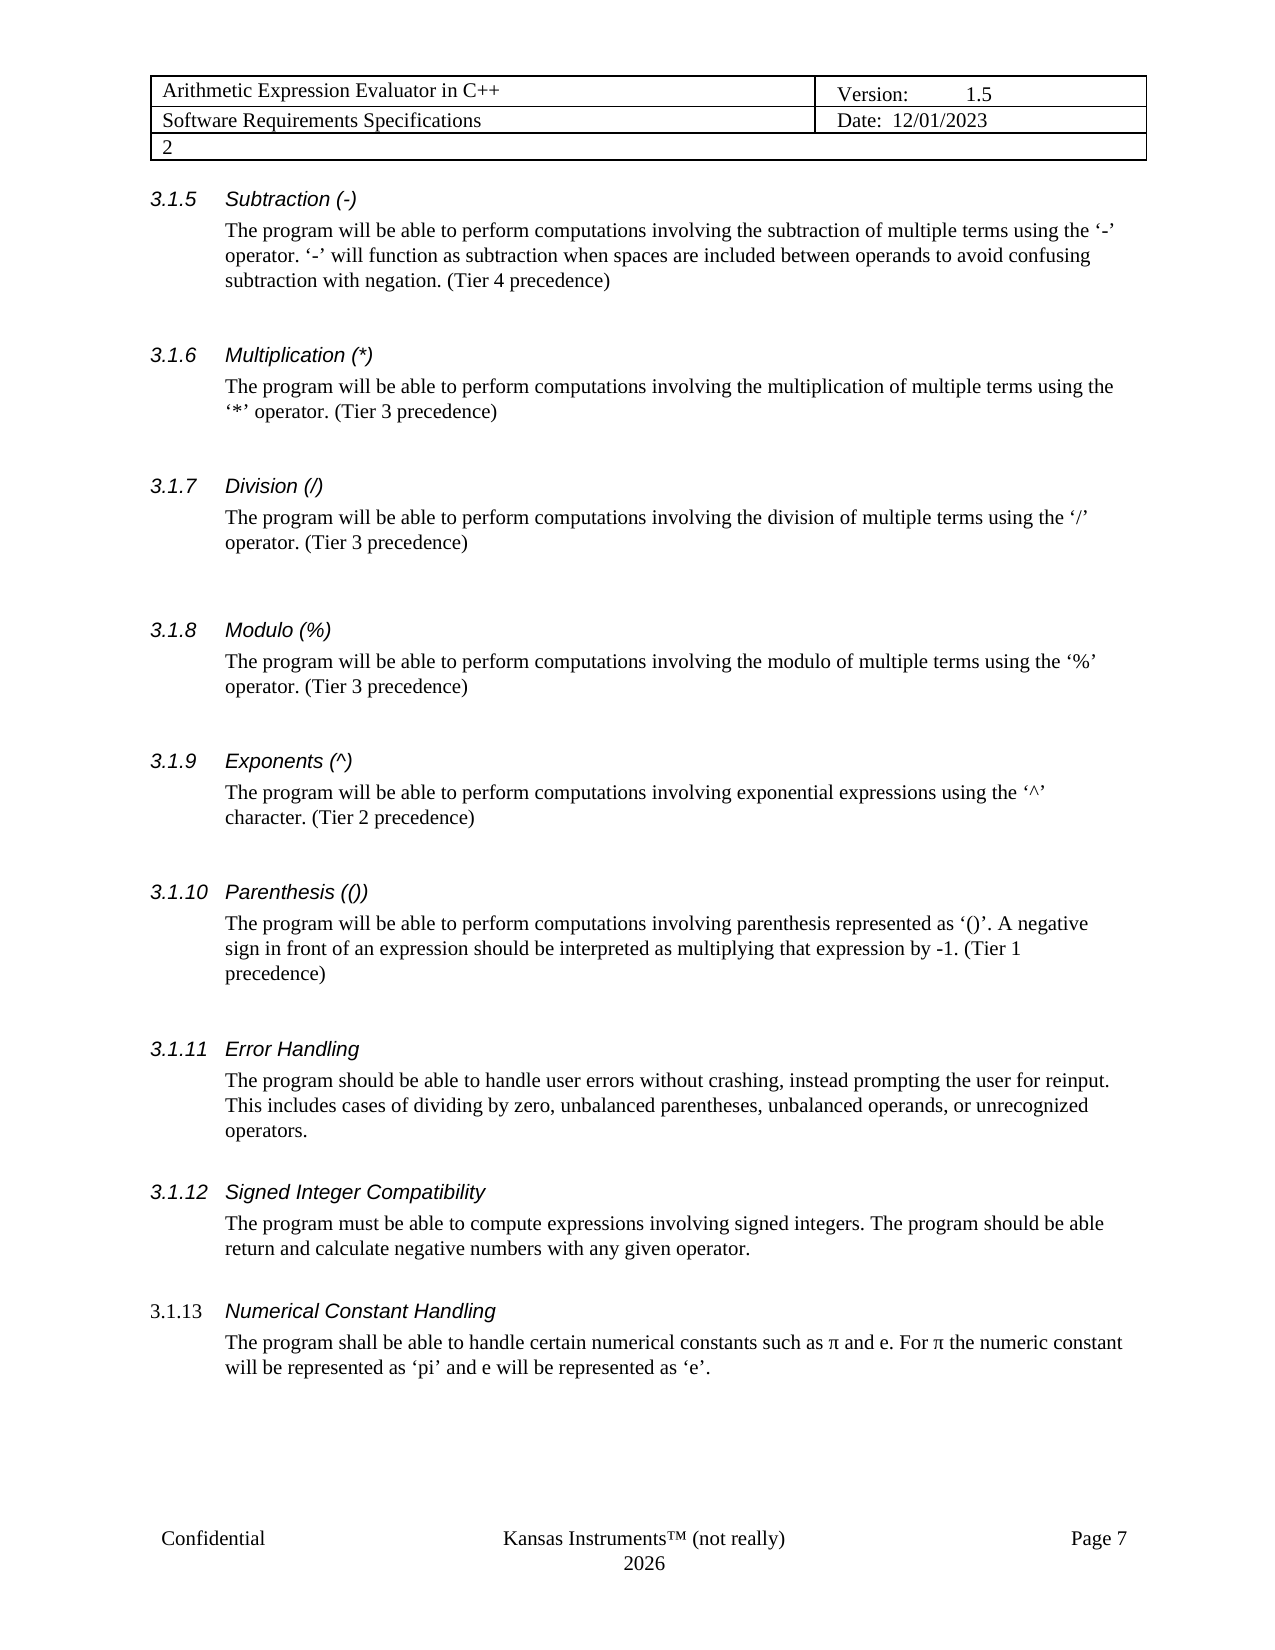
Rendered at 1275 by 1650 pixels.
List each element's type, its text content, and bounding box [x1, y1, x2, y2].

text The program will be able to perform computations involving the multiplication of multiple terms using the ‘*’ operator. (Tier 3 precedence) [225, 373, 1125, 423]
text The program will be able to perform computations involving the division of multiple terms using the ‘/’ operator. (Tier 3 precedence) [225, 504, 1125, 554]
text The program will be able to perform computations involving parenthesis represented as ‘()’. A negative sign in front of an expression should be interpreted as multiplying that expression by -1. (Tier 1 precedence) [225, 910, 1125, 985]
text The program must be able to compute expressions involving signed integers. The program should be able [150, 1210, 1125, 1235]
subtitle Modulo (%) [150, 617, 1125, 642]
subtitle Subtraction (-) [150, 185, 1125, 210]
subtitle Parenthesis (()) [150, 879, 1125, 904]
text The program will be able to perform computations involving the modulo of multiple terms using the ‘%’ operator. (Tier 3 precedence) [225, 648, 1125, 698]
text This includes cases of dividing by zero, unbalanced parentheses, unbalanced operands, or unrecognized [150, 1092, 1125, 1117]
text The program will be able to perform computations involving exponential expressions using the ‘^’ character. (Tier 2 precedence) [225, 779, 1125, 829]
subtitle Division (/) [150, 473, 1125, 498]
subtitle Numerical Constant Handling [150, 1298, 1125, 1323]
subtitle Signed Integer Compatibility [150, 1179, 1125, 1204]
text The program shall be able to handle certain numerical constants such as π and e. For π the numeric constant will be represented as ‘pi’ and e will be represented as ‘e’. [225, 1329, 1125, 1379]
text operators. [150, 1117, 1125, 1142]
subtitle Exponents (^) [150, 748, 1125, 773]
text return and calculate negative numbers with any given operator. [150, 1235, 1125, 1260]
subtitle Multiplication (*) [150, 342, 1125, 367]
subtitle Error Handling [150, 1035, 1125, 1060]
text The program should be able to handle user errors without crashing, instead prompting the user for reinput. [150, 1067, 1125, 1092]
text The program will be able to perform computations involving the subtraction of multiple terms using the ‘-’ operator. ‘-’ will function as subtraction when spaces are included between operands to avoid confusing subtraction with negation. (Tier 4 precedence) [225, 217, 1125, 292]
